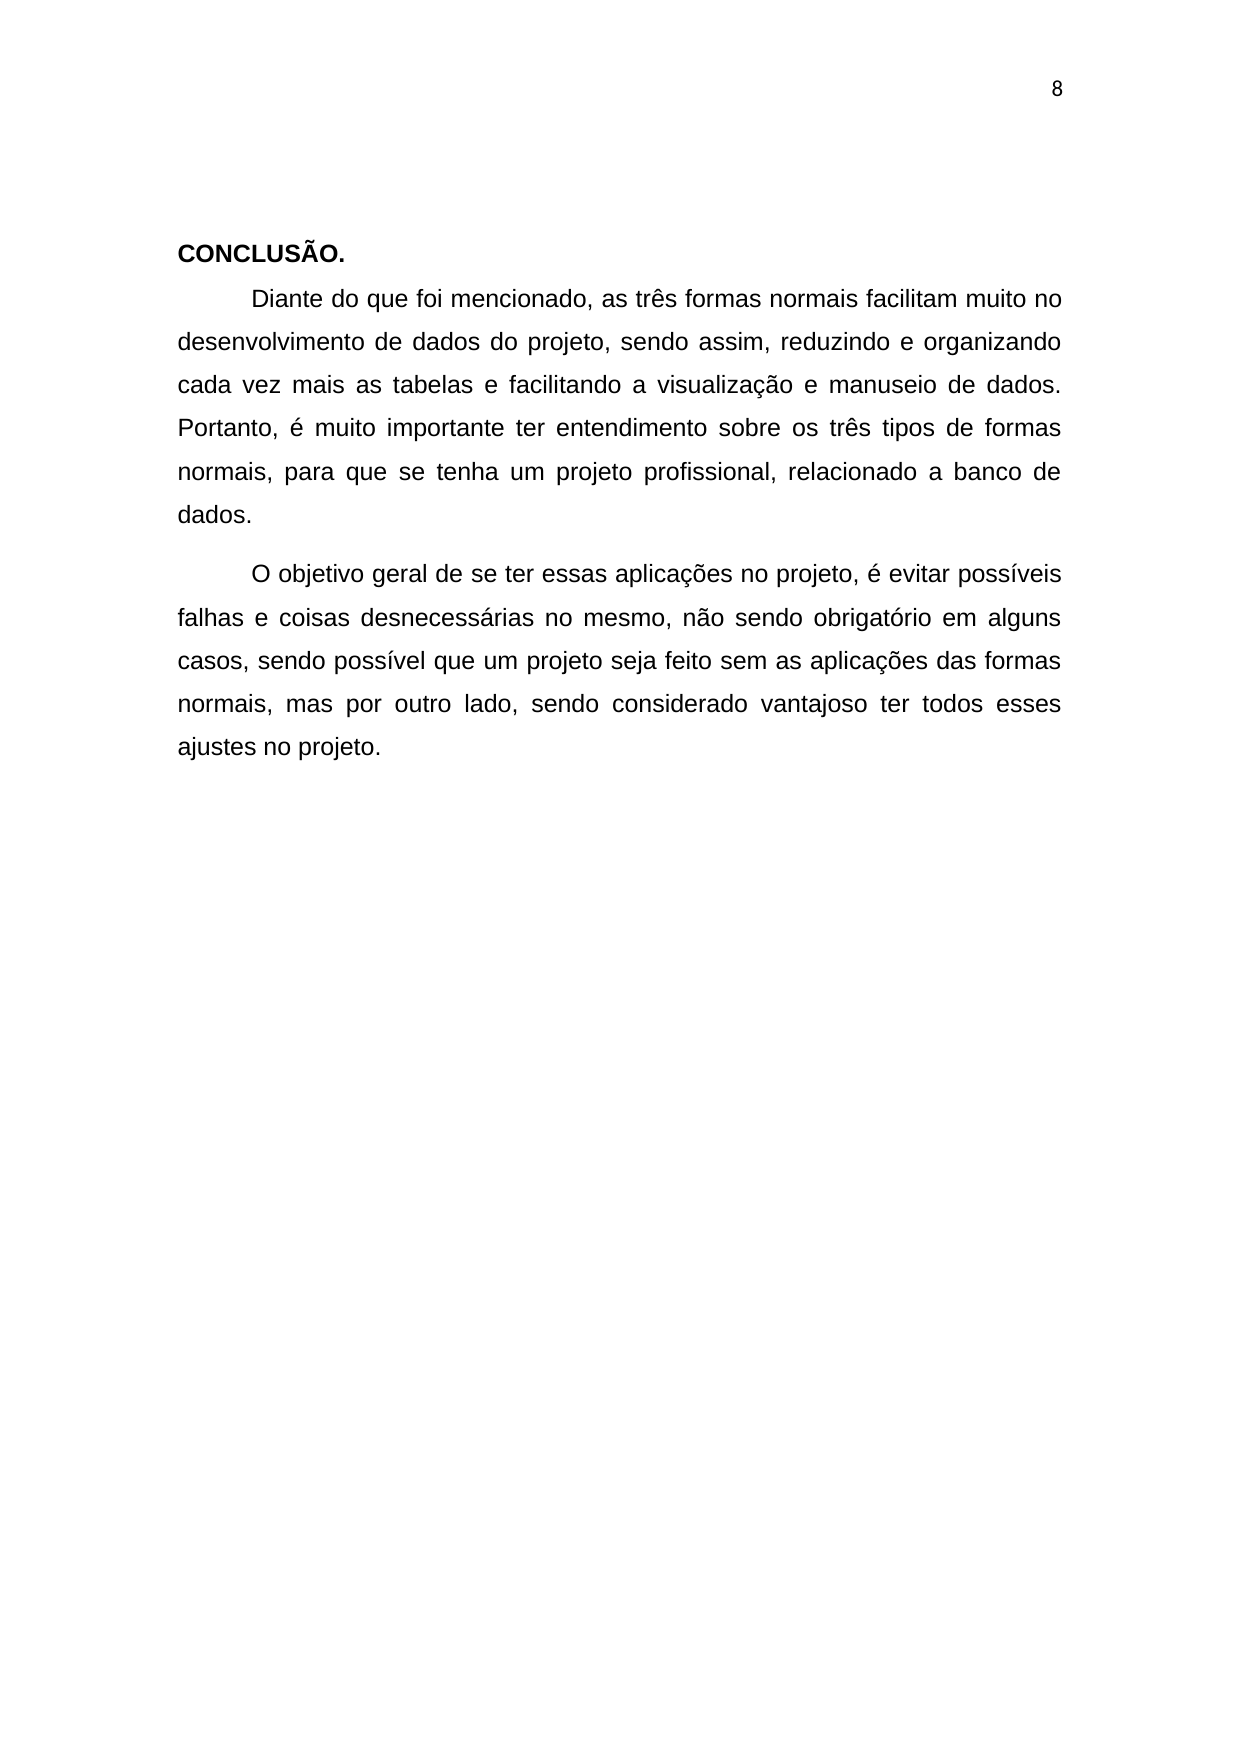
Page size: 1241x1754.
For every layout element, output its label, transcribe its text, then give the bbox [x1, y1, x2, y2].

text O objetivo geral de se ter essas aplicações no projeto, é evitar possíveis falhas e coisas desnecessárias no mesmo, não sendo obrigatório em alguns casos, sendo possível que um projeto seja feito sem as aplicações das formas normais, mas por outro lado, sendo considerado vantajoso ter todos esses ajustes no projeto. [177, 559, 1063, 761]
text Diante do que foi mencionado, as três formas normais facilitam muito no desenvolvimento de dados do projeto, sendo assim, reduzindo e organizando cada vez mais as tabelas e facilitando a visualização e manuseio de dados. Portanto, é muito importante ter entendimento sobre os três tipos de formas normais, para que se tenha um projeto profissional, relacionado a banco de dados. [177, 284, 1063, 528]
text CONCLUSÃO. [177, 238, 1063, 267]
